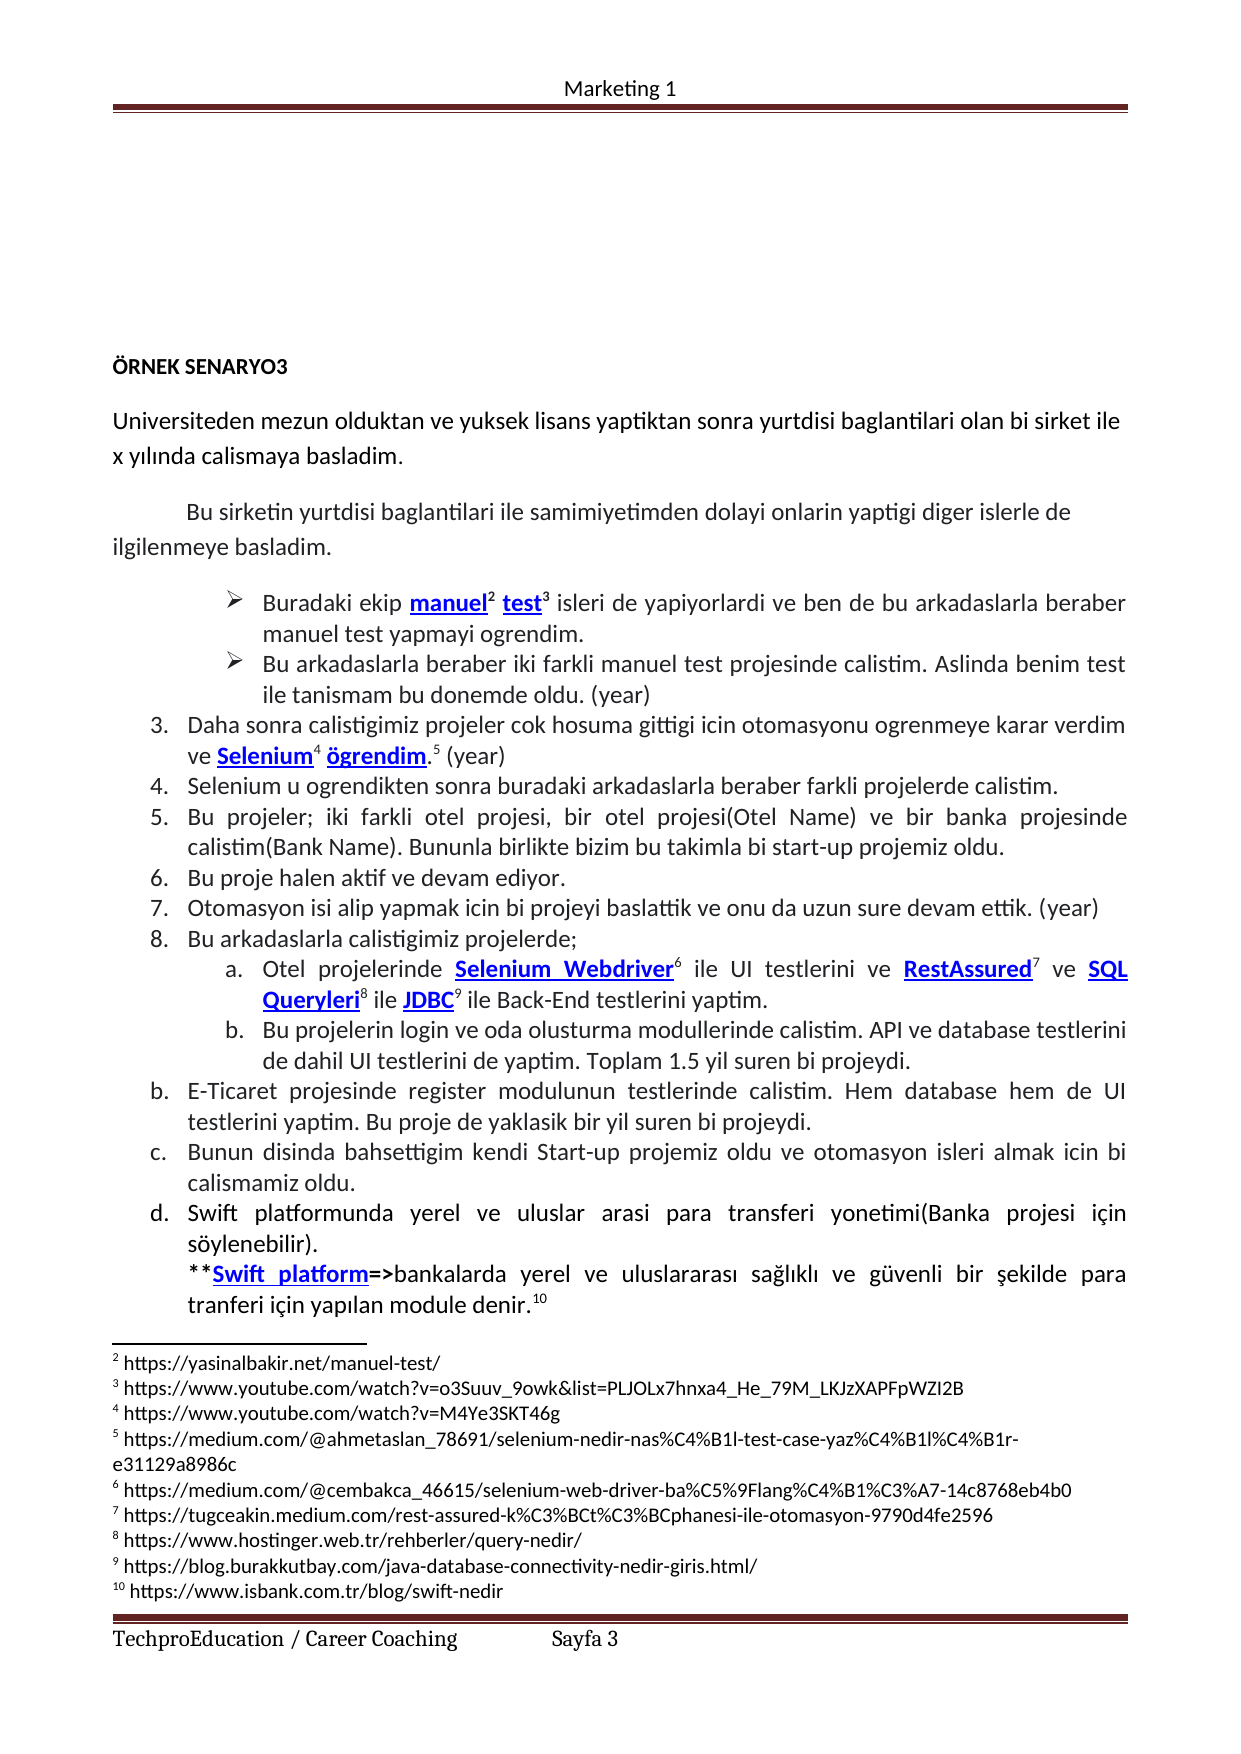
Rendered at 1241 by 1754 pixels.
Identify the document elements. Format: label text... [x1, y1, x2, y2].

list Otomasyon isi alip yapmak icin bi projeyi baslattik ve onu da uzun sure devam ettik. (year) [150, 892, 1128, 923]
list Buradaki ekip manuel test isleri de yapiyorlardi ve ben de bu arkadaslarla beraber manuel test yapmayi ogrendim. [225, 587, 1128, 648]
list Bu projelerin login ve oda olusturma modullerinde calistim. API ve database testlerini de dahil UI testlerini de yaptim. Toplam 1.5 yil suren bi projeydi. [225, 1014, 1128, 1076]
text Bu sirketin yurtdisi baglantilari ile samimiyetimden dolayi onlarin yaptigi diger islerle de ilgilenmeye basladim. [112, 496, 1128, 562]
list Bunun disinda bahsettigim kendi Start-up projemiz oldu ve otomasyon isleri almak icin bi calismamiz oldu. [150, 1137, 1128, 1198]
text Universiteden mezun olduktan ve yuksek lisans yaptiktan sonra yurtdisi baglantilari olan bi sirket ile x yılında calismaya basladim. [112, 406, 1128, 471]
text **Swift platform=>bankalarda yerel ve uluslararası sağlıklı ve güvenli bir şekilde para tranferi için yapılan module denir. [187, 1259, 1128, 1320]
list Bu proje halen aktif ve devam ediyor. [150, 862, 1128, 892]
list Selenium u ogrendikten sonra buradaki arkadaslarla beraber farkli projelerde calistim. [150, 770, 1128, 801]
list Bu projeler; iki farkli otel projesi, bir otel projesi(Otel Name) ve bir banka projesinde calistim(Bank Name). Bununla birlikte bizim bu takimla bi start-up projemiz oldu. [150, 801, 1128, 862]
list Swift platformunda yerel ve uluslar arasi para transferi yonetimi(Banka projesi için söylenebilir). [150, 1198, 1128, 1259]
text ÖRNEK SENARYO3 [112, 352, 1128, 381]
list Bu arkadaslarla beraber iki farkli manuel test projesinde calistim. Aslinda benim test ile tanismam bu donemde oldu. (year) [225, 648, 1128, 709]
list Otel projelerinde Selenium Webdriver ile UI testlerini ve RestAssured ve SQL Queryleri ile JDBC ile Back-End testlerini yaptim. [225, 953, 1128, 1014]
list Daha sonra calistigimiz projeler cok hosuma gittigi icin otomasyonu ogrenmeye karar verdim ve Selenium ögrendim. (year) [150, 709, 1128, 770]
list E-Ticaret projesinde register modulunun testlerinde calistim. Hem database hem de UI testlerini yaptim. Bu proje de yaklasik bir yil suren bi projeydi. [150, 1076, 1128, 1137]
list Bu arkadaslarla calistigimiz projelerde; [150, 923, 1128, 953]
